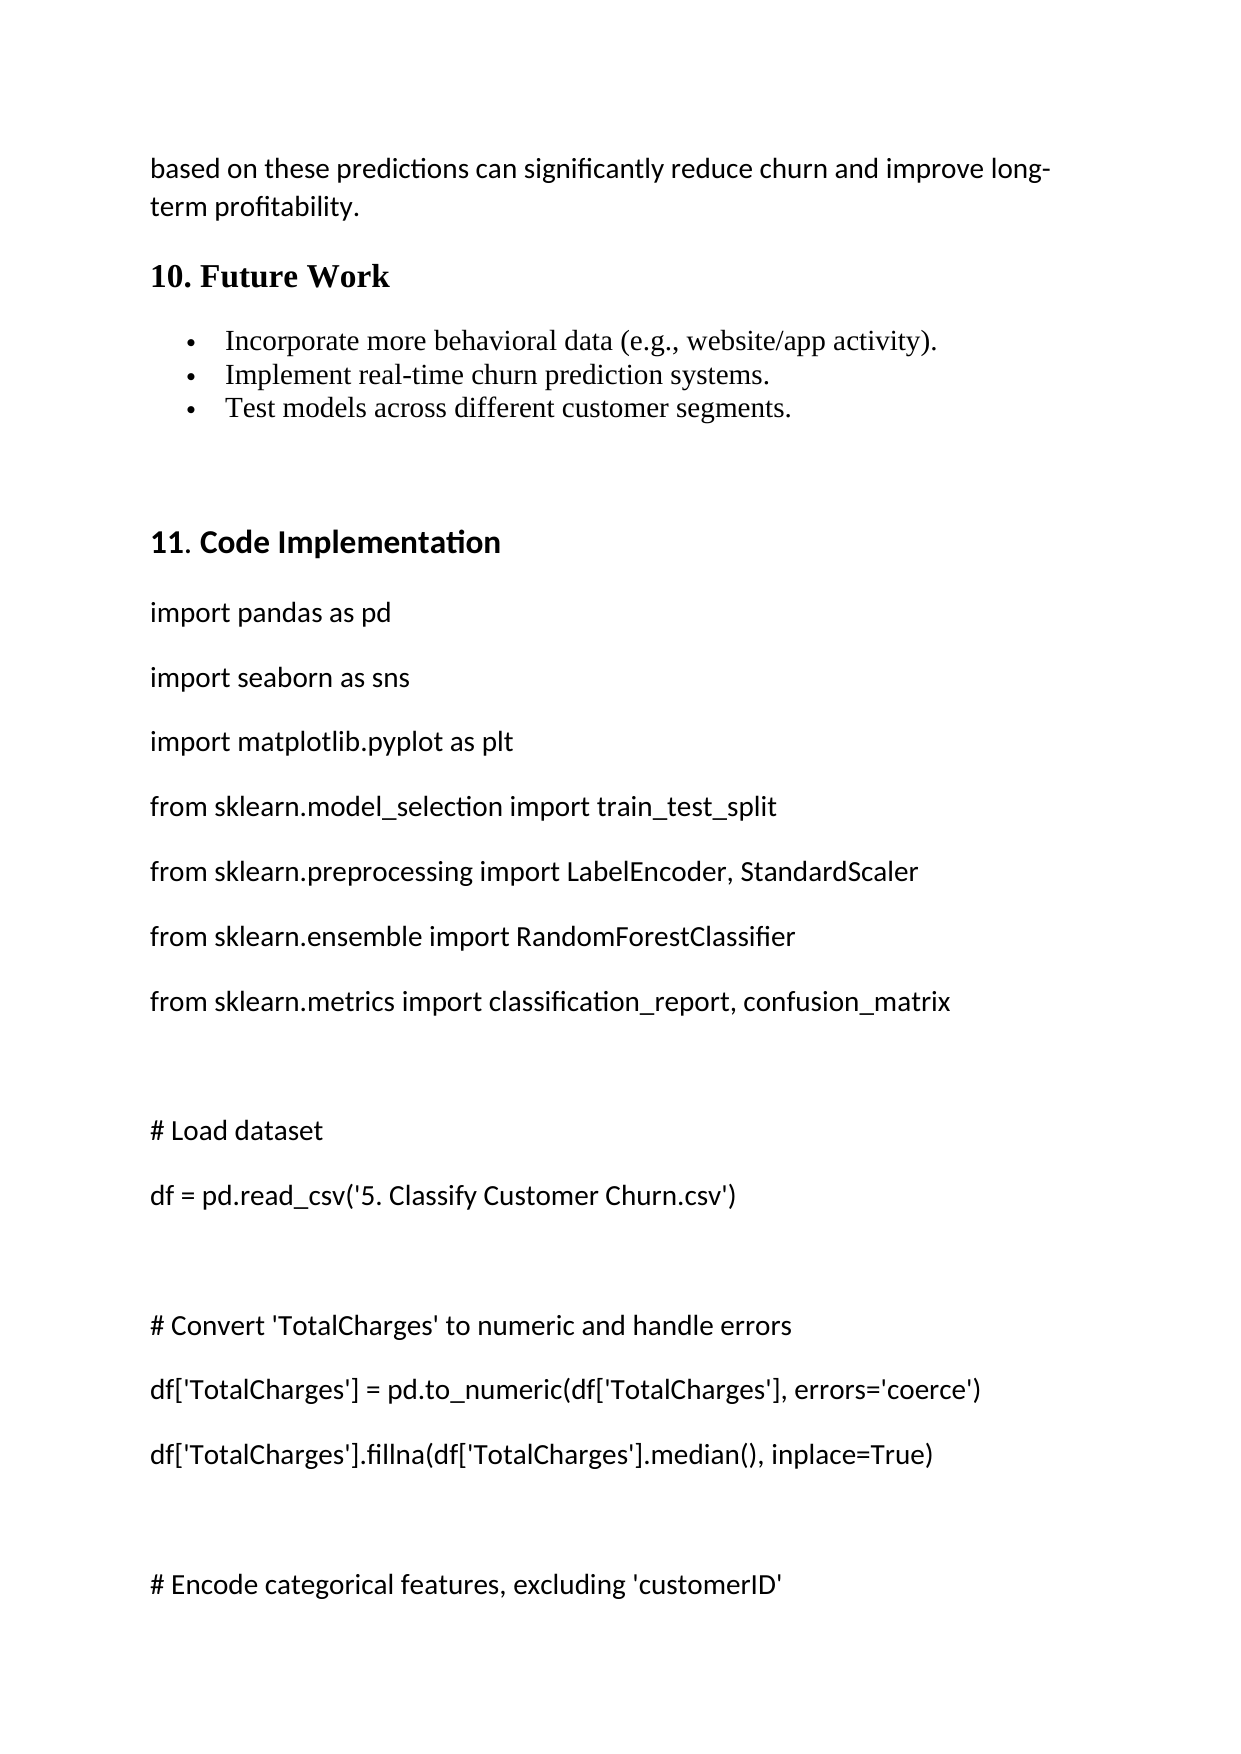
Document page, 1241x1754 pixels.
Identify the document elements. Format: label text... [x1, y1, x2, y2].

list Incorporate more behavioral data (e.g., website/app activity). [187, 323, 1090, 357]
text import seaborn as sns [150, 659, 1090, 694]
text # Encode categorical features, excluding 'customerID' [150, 1566, 1090, 1601]
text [150, 150, 1090, 224]
text # Load dataset [150, 1112, 1090, 1148]
text from sklearn.ensemble import RandomForestClassifier [150, 918, 1090, 953]
text 11. Code Implementation [150, 521, 1090, 562]
text # Convert 'TotalCharges' to numeric and handle errors [150, 1307, 1090, 1342]
text from sklearn.preprocessing import LabelEncoder, StandardScaler [150, 853, 1090, 889]
text import pandas as pd [150, 594, 1090, 629]
text df = pd.read_csv('5. Classify Customer Churn.csv') [150, 1177, 1090, 1213]
text df['TotalCharges'].fillna(df['TotalCharges'].median(), inplace=True) [150, 1436, 1090, 1472]
list Test models across different customer segments. [187, 391, 1090, 424]
text import matplotlib.pyplot as plt [150, 723, 1090, 759]
text from sklearn.metrics import classification_report, confusion_matrix [150, 983, 1090, 1018]
text from sklearn.model_selection import train_test_split [150, 788, 1090, 824]
list Implement real-time churn prediction systems. [187, 357, 1090, 391]
text 10. Future Work [150, 256, 1090, 294]
text df['TotalCharges'] = pd.to_numeric(df['TotalCharges'], errors='coerce') [150, 1371, 1090, 1407]
